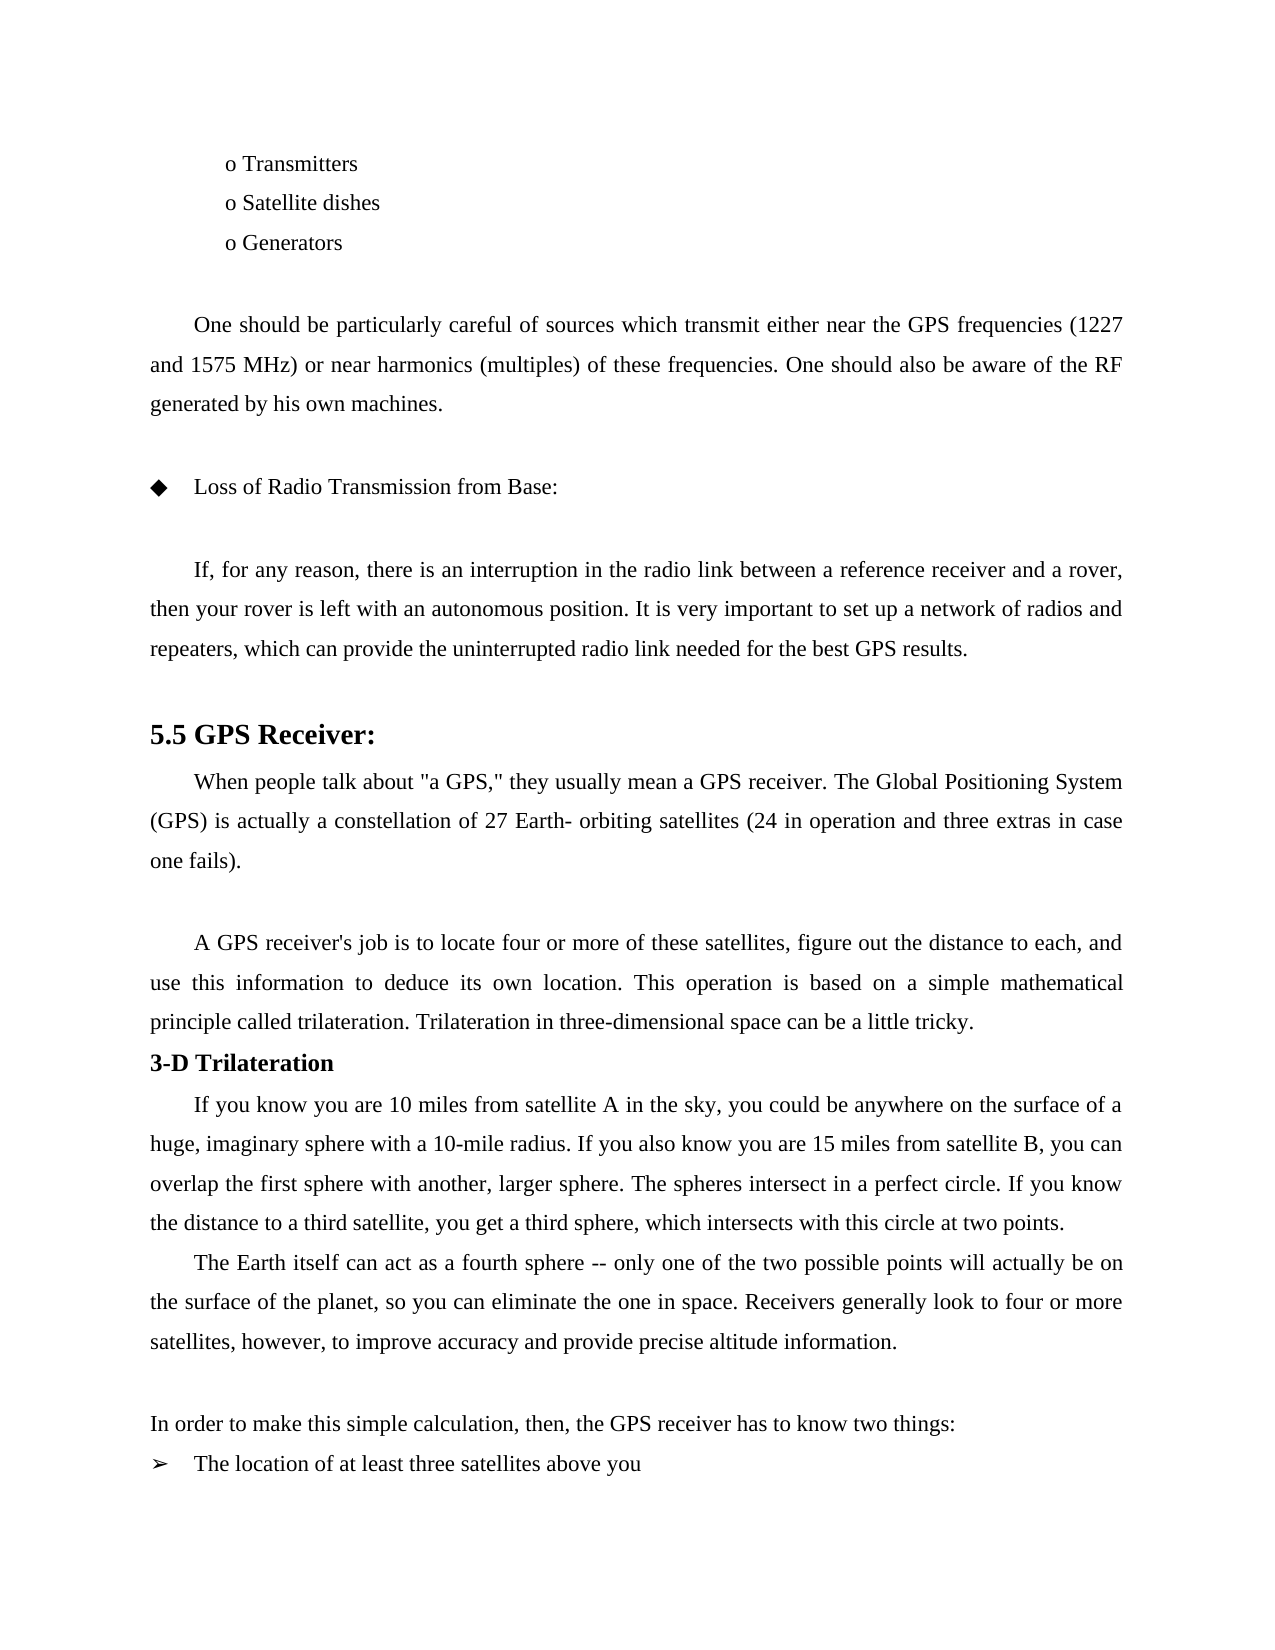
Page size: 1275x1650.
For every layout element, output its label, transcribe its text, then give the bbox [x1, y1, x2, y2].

text o Transmitters [150, 150, 1125, 176]
text o Satellite dishes [150, 189, 1125, 216]
text 5.5 GPS Receiver: [150, 717, 1125, 751]
text If, for any reason, there is an interruption in the radio link between a reference receiver and a rover, then your rover is left with an autonomous position. It is very important to set up a network of radios and repeaters, which can provide the uninterrupted radio link needed for the best GPS results. [150, 556, 1125, 661]
text In order to make this simple calculation, then, the GPS receiver has to know two things: [150, 1410, 1125, 1437]
text When people talk about "a GPS," they usually mean a GPS receiver. The Global Positioning System (GPS) is actually a constellation of 27 Earth- orbiting satellites (24 in operation and three extras in case one fails). [150, 768, 1125, 873]
text If you know you are 10 miles from satellite A in the sky, you could be anywhere on the surface of a huge, imaginary sphere with a 10-mile radius. If you also know you are 15 miles from satellite B, you can overlap the first sphere with another, larger sphere. The spheres intersect in a perfect circle. If you know the distance to a third satellite, you get a third sphere, which intersects with this circle at two points. [150, 1091, 1125, 1236]
text 3-D Trilateration [150, 1048, 1125, 1077]
list Loss of Radio Transmission from Base: [150, 473, 1125, 499]
text o Generators [150, 229, 1125, 255]
text A GPS receiver's job is to locate four or more of these satellites, figure out the distance to each, and use this information to deduce its own location. This operation is based on a simple mathematical principle called trilateration. Trilateration in three-dimensional space can be a little tricky. [150, 929, 1125, 1035]
text One should be particularly careful of sources which transmit either near the GPS frequencies (1227 and 1575 MHz) or near harmonics (multiples) of these frequencies. One should also be aware of the RF generated by his own machines. [150, 312, 1125, 417]
list The location of at least three satellites above you [150, 1450, 1125, 1476]
text The Earth itself can act as a fourth sphere -- only one of the two possible points will actually be on the surface of the planet, so you can eliminate the one in space. Receivers generally look to four or more satellites, however, to improve accuracy and provide precise altitude information. [150, 1249, 1125, 1354]
